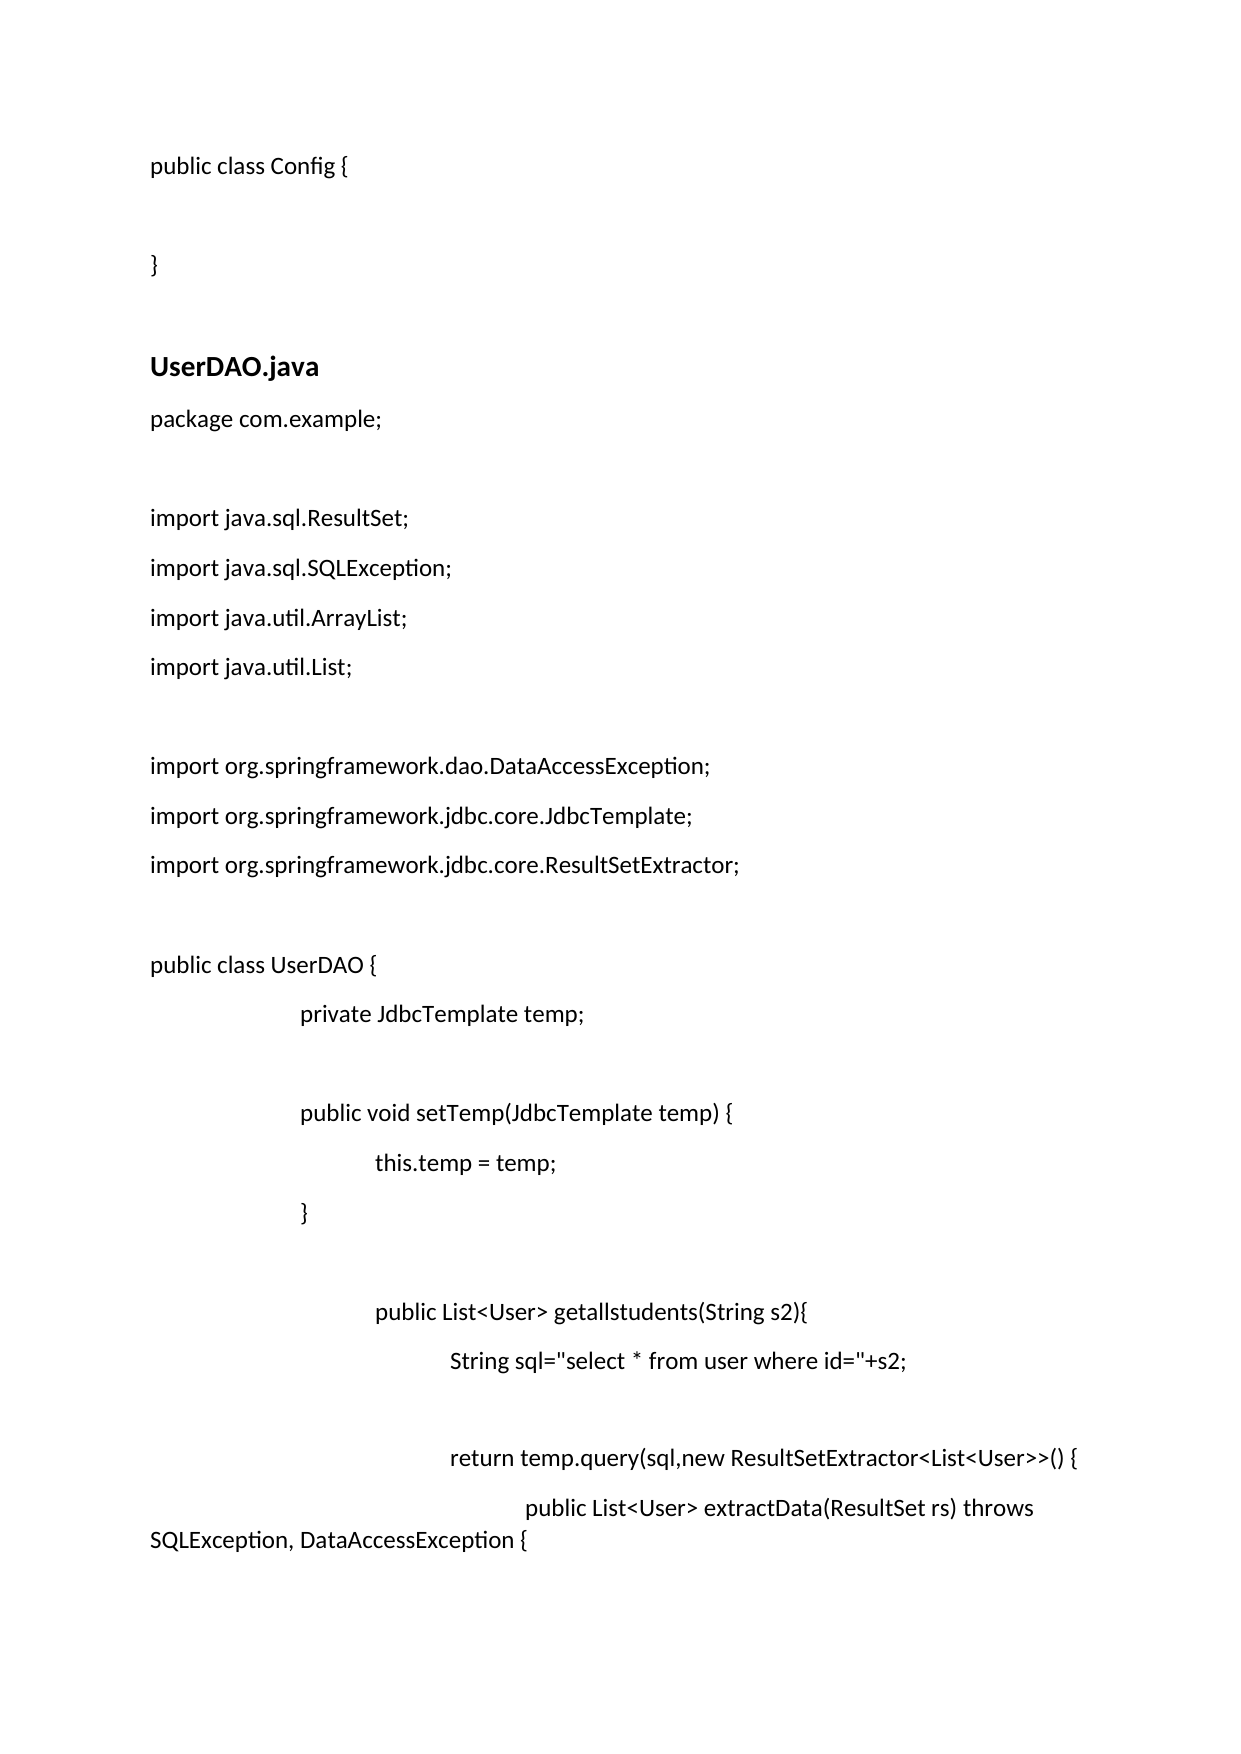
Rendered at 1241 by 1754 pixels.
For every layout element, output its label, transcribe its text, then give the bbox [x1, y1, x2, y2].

text UserDAO.java [150, 348, 1090, 384]
text package com.example; [150, 403, 1090, 434]
text public class UserDAO { [150, 949, 1090, 979]
text import java.sql.SQLException; [150, 552, 1090, 583]
text } [150, 249, 1090, 280]
text import org.springframework.jdbc.core.JdbcTemplate; [150, 800, 1090, 831]
text import java.util.List; [150, 651, 1090, 682]
text String sql="select * from user where id="+s2; [150, 1346, 1090, 1376]
text import java.sql.ResultSet; [150, 503, 1090, 533]
text return temp.query(sql,new ResultSetExtractor<List<User>>() { [150, 1442, 1090, 1473]
text import org.springframework.jdbc.core.ResultSetExtractor; [150, 850, 1090, 880]
text private JdbcTemplate temp; [150, 998, 1090, 1029]
text public class Config { [150, 150, 1090, 181]
text import org.springframework.dao.DataAccessException; [150, 751, 1090, 781]
text import java.util.ArrayList; [150, 602, 1090, 632]
text this.temp = temp; [150, 1147, 1090, 1178]
text public void setTemp(JdbcTemplate temp) { [150, 1098, 1090, 1128]
text } [150, 1197, 1090, 1227]
text public List<User> getallstudents(String s2){ [150, 1296, 1090, 1326]
text public List<User> extractData(ResultSet rs) throws SQLException, DataAccessException { [150, 1492, 1090, 1555]
